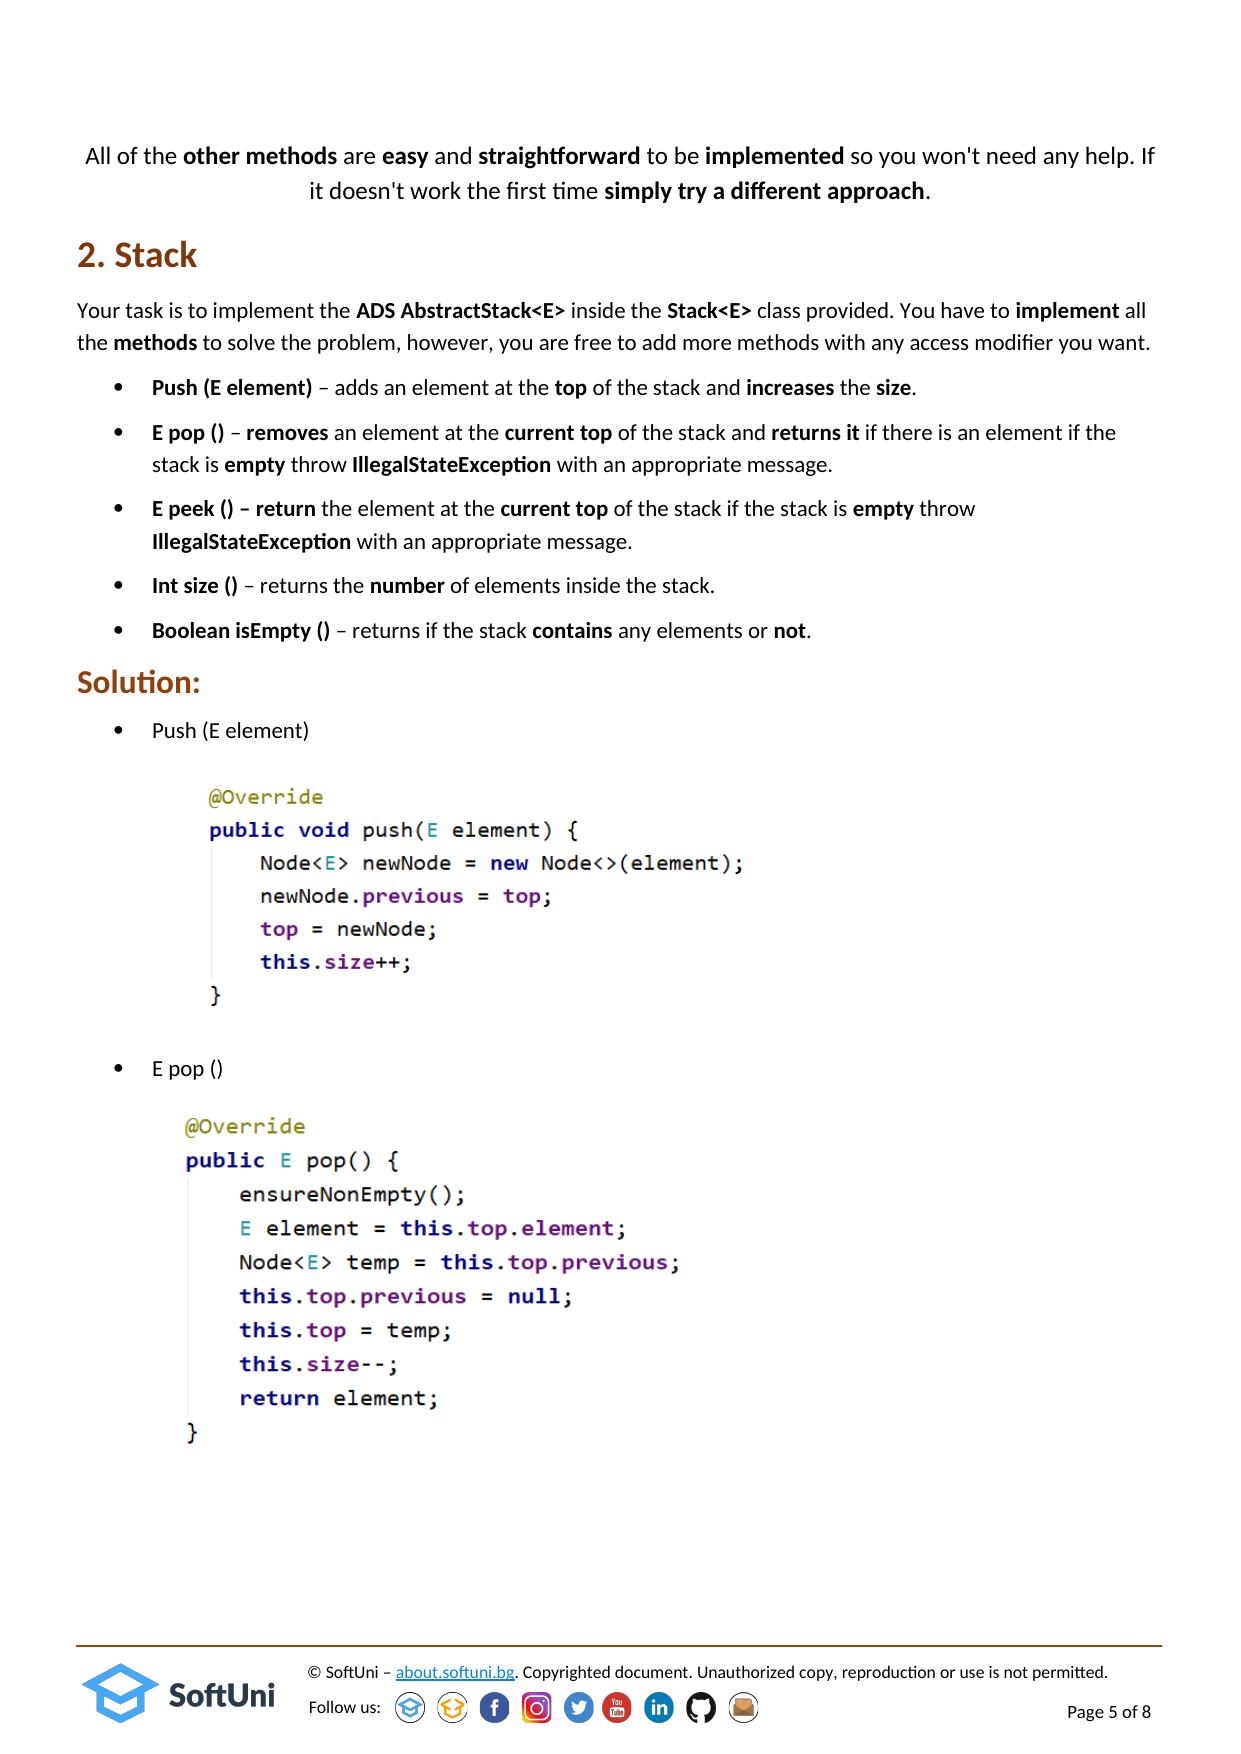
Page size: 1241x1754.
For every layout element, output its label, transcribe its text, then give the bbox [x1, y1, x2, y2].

subtitle Int size () – returns the number of elements inside the stack. [114, 571, 1163, 599]
subtitle Push (E element) – adds an element at the top of the stack and increases the size. [114, 373, 1163, 401]
picture [564, 1692, 594, 1723]
picture [602, 1692, 632, 1723]
picture [154, 1094, 1161, 1482]
picture [160, 756, 1118, 1037]
picture [644, 1692, 653, 1701]
subtitle E peek () – return the element at the current top of the stack if the stack is empty throw IllegalStateException with an appropriate message. [114, 494, 1163, 555]
picture [644, 1714, 653, 1723]
picture [522, 1692, 552, 1723]
text All of the other methods are easy and straightforward to be implemented so you won't need any help. If it doesn't work the first time simply try a different approach. [77, 140, 1163, 206]
picture [665, 1692, 674, 1701]
picture [686, 1692, 716, 1723]
subtitle Boolean isEmpty () – returns if the stack contains any elements or not. [114, 616, 1163, 644]
subtitle Solution: [77, 661, 1163, 702]
picture [437, 1692, 468, 1723]
picture [665, 1714, 674, 1723]
subtitle Your task is to implement the ADS AbstractStack<E> inside the Stack<E> class provided. You have to implement all the methods to solve the problem, however, you are free to add more methods with any access modifier you want. [77, 296, 1163, 356]
picture [728, 1692, 759, 1723]
subtitle Stack [77, 231, 1163, 277]
subtitle E pop () [114, 1054, 1163, 1082]
picture [75, 1658, 281, 1729]
subtitle E pop () – removes an element at the current top of the stack and returns it if there is an element if the stack is empty throw IllegalStateException with an appropriate message. [114, 418, 1163, 478]
subtitle Push (E element) [114, 716, 1163, 744]
picture [658, 1705, 667, 1714]
picture [479, 1692, 510, 1723]
picture [395, 1692, 425, 1723]
